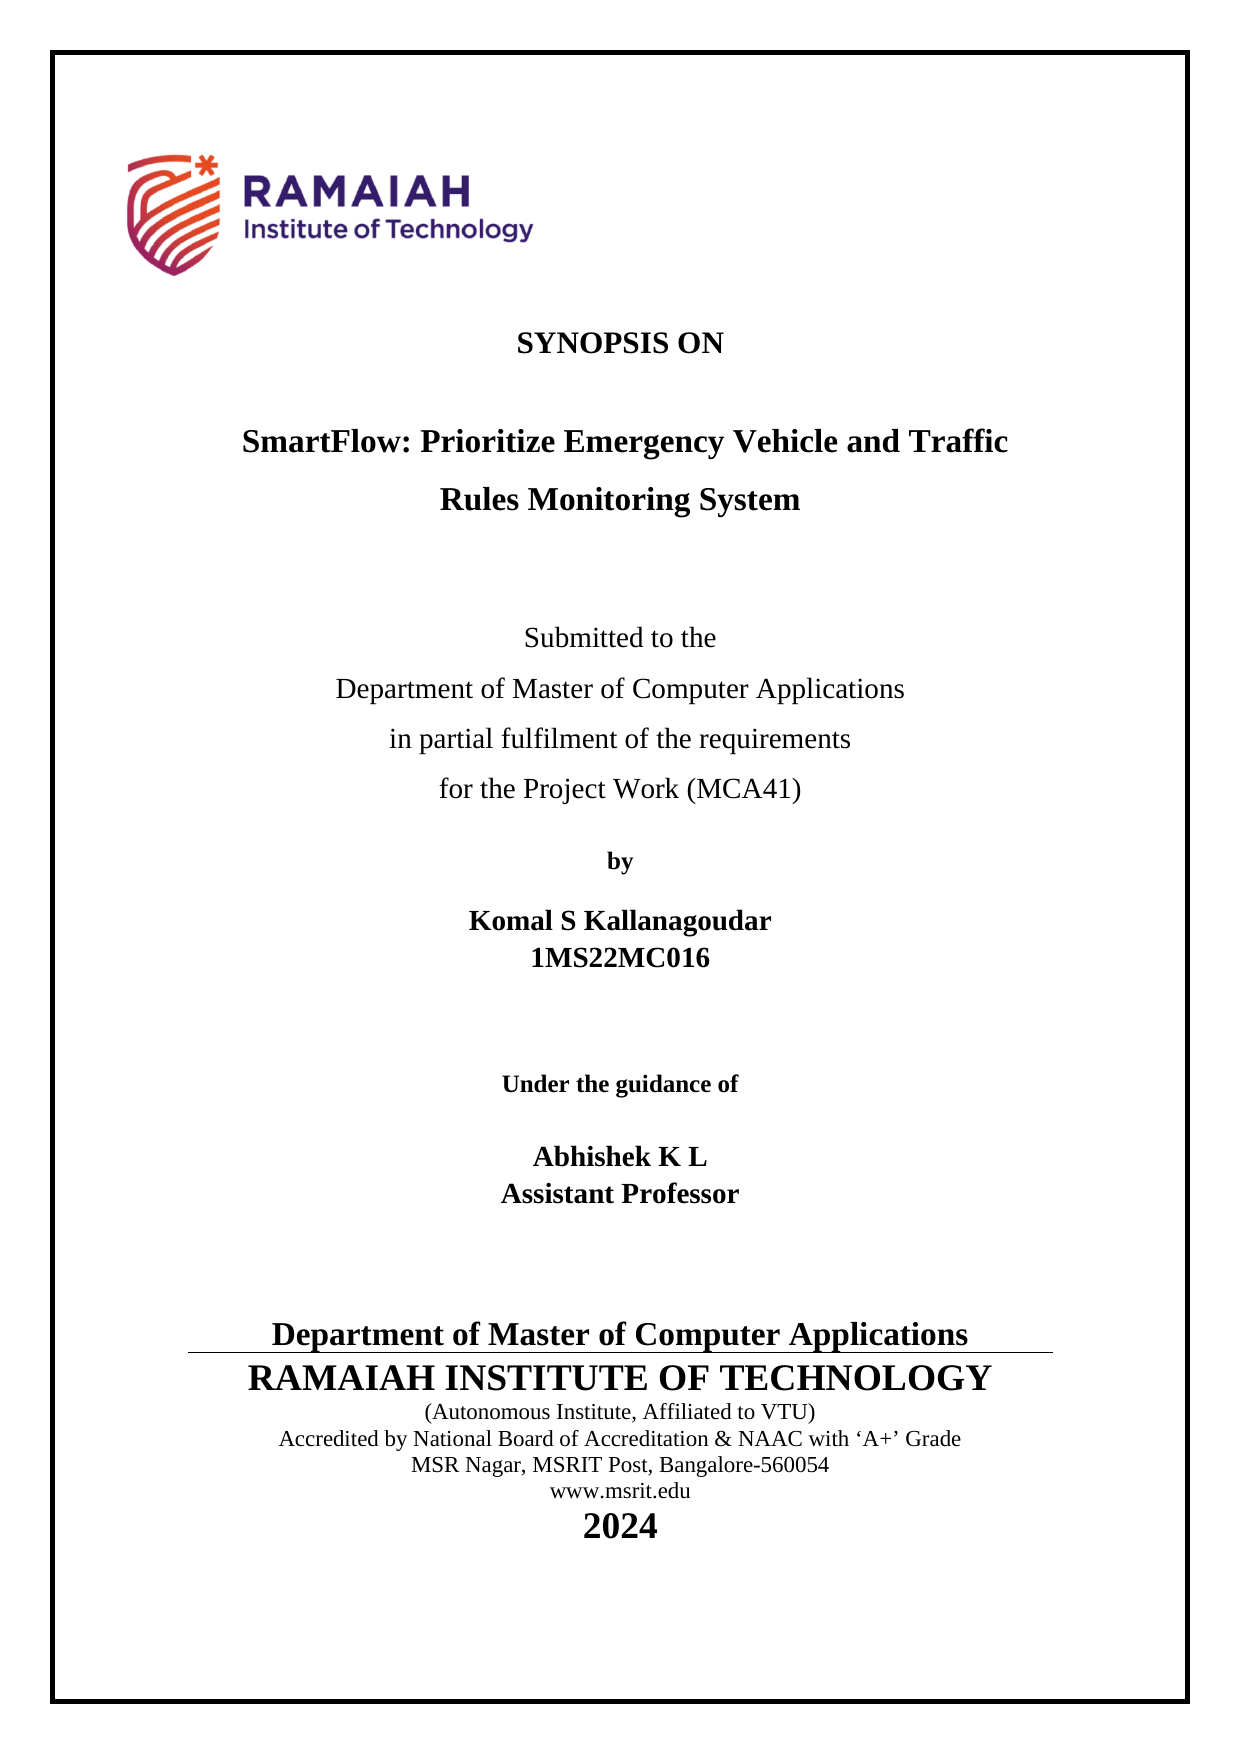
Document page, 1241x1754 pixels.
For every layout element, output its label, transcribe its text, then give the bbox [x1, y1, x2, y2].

text Department of Master of Computer Applications [187, 1314, 1053, 1352]
text MSR Nagar, MSRIT Post, Bangalore-560054 [187, 1451, 1053, 1477]
text Department of Master of Computer Applications [187, 671, 1053, 704]
text (Autonomous Institute, Affiliated to VTU) [187, 1398, 1053, 1425]
text www.msrit.edu [187, 1477, 1053, 1504]
text Under the guidance of [187, 1069, 1053, 1097]
text SmartFlow: Prioritize Emergency Vehicle and Traffic Rules Monitoring System [187, 422, 1053, 518]
text Accredited by National Board of Accreditation & NAAC with ‘A+’ Grade [187, 1425, 1053, 1451]
text Abhishek K L [187, 1135, 1053, 1172]
text in partial fulfilment of the requirements [187, 721, 1053, 755]
picture [123, 152, 537, 282]
text Komal S Kallanagoudar [187, 899, 1053, 936]
text Submitted to the [187, 621, 1053, 654]
text RAMAIAH INSTITUTE OF TECHNOLOGY [187, 1353, 1053, 1398]
text 1MS22MC016 [187, 936, 1053, 974]
text by [187, 846, 1053, 874]
text Assistant Professor [187, 1172, 1053, 1210]
text SYNOPSIS ON [187, 325, 1053, 361]
text 2024 [187, 1504, 1053, 1547]
text for the Project Work (MCA41) [187, 771, 1053, 805]
